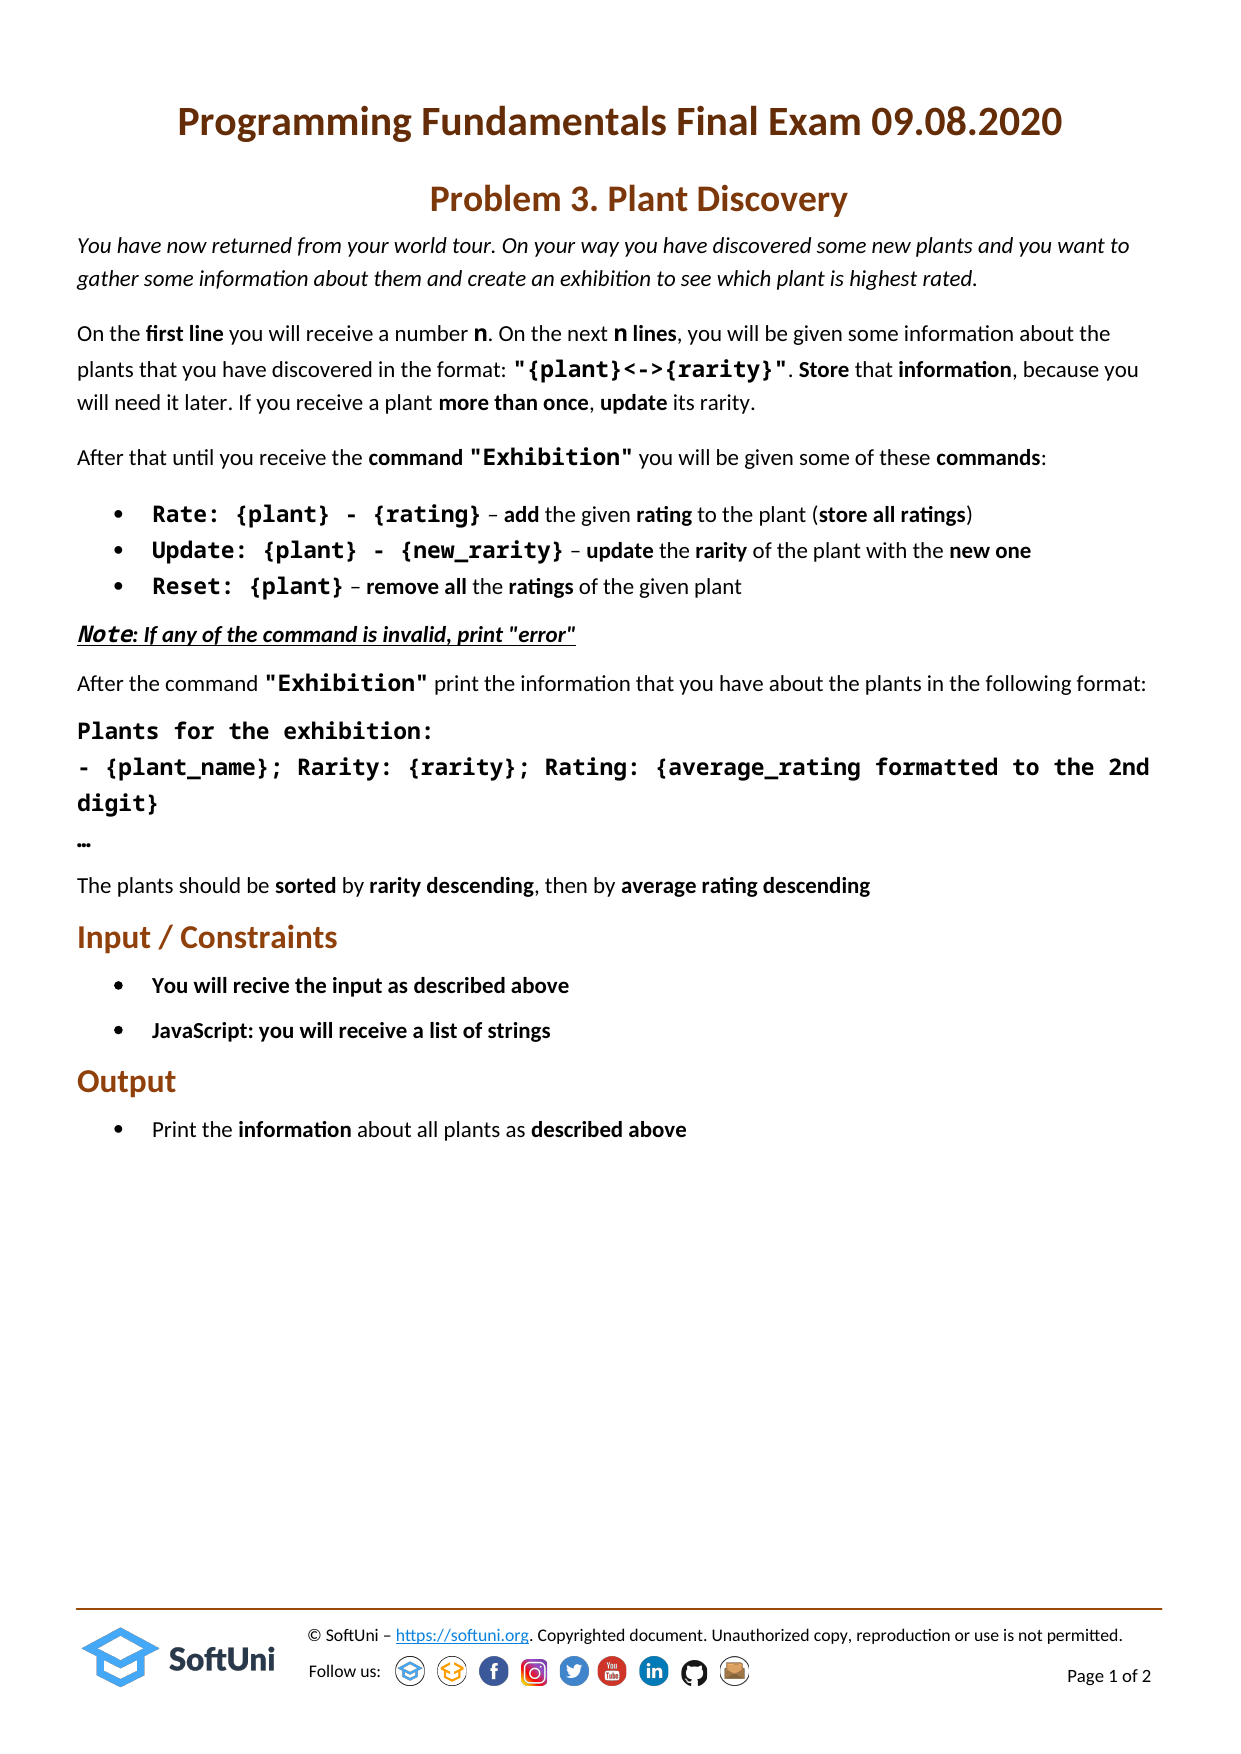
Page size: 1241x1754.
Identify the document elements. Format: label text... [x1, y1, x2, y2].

picture [660, 1677, 669, 1686]
text After that until you receive the command "Exhibition" you will be given some of these commands: [77, 441, 1163, 472]
picture [660, 1656, 669, 1665]
subtitle Input / Constraints [77, 916, 1163, 957]
text After the command "Exhibition" print the information that you have about the plants in the following format: [77, 667, 1163, 698]
picture [559, 1656, 589, 1686]
picture [639, 1677, 648, 1686]
list Reset: {plant} – remove all the ratings of the given plant [114, 570, 1163, 601]
subtitle Programming Fundamentals Final Exam 09.08.2020 [77, 95, 1163, 146]
subtitle Output [77, 1061, 1163, 1101]
list JavaScript: you will receive a list of strings [114, 1016, 1163, 1044]
picture [720, 1656, 749, 1686]
picture [639, 1656, 648, 1665]
text Plants for the exhibition: - {plant_name}; Rarity: {rarity}; Rating: {average_rating formatted to the 2nd digit} … [77, 715, 1163, 854]
picture [521, 1659, 548, 1686]
picture [653, 1668, 662, 1678]
list Rate: {plant} - {rating} – add the given rating to the plant (store all ratings) [114, 498, 1163, 529]
list Print the information about all plants as described above [114, 1116, 1163, 1144]
picture [479, 1656, 509, 1686]
text On the first line you will receive a number n. On the next n lines, you will be given some information about the plants that you have discovered in the format: "{plant}<->{rarity}". Store that information, because you will need it later. If you receive a plant more than once, update its rarity. [77, 317, 1163, 416]
picture [75, 1621, 281, 1693]
picture [681, 1660, 708, 1686]
text Note: If any of the command is invalid, print "error" [77, 618, 1163, 649]
picture [395, 1656, 425, 1686]
text You have now returned from your world tour. On your way you have discovered some new plants and you want to gather some information about them and create an exhibition to see which plant is highest rated. [77, 232, 1163, 292]
list You will recive the input as described above [114, 971, 1163, 999]
picture [437, 1656, 467, 1686]
text The plants should be sorted by rarity descending, then by average rating descending [77, 871, 1163, 899]
picture [597, 1656, 627, 1686]
subtitle Problem 3. Plant Discovery [114, 175, 1163, 221]
list Update: {plant} - {new_rarity} – update the rarity of the plant with the new one [114, 534, 1163, 565]
